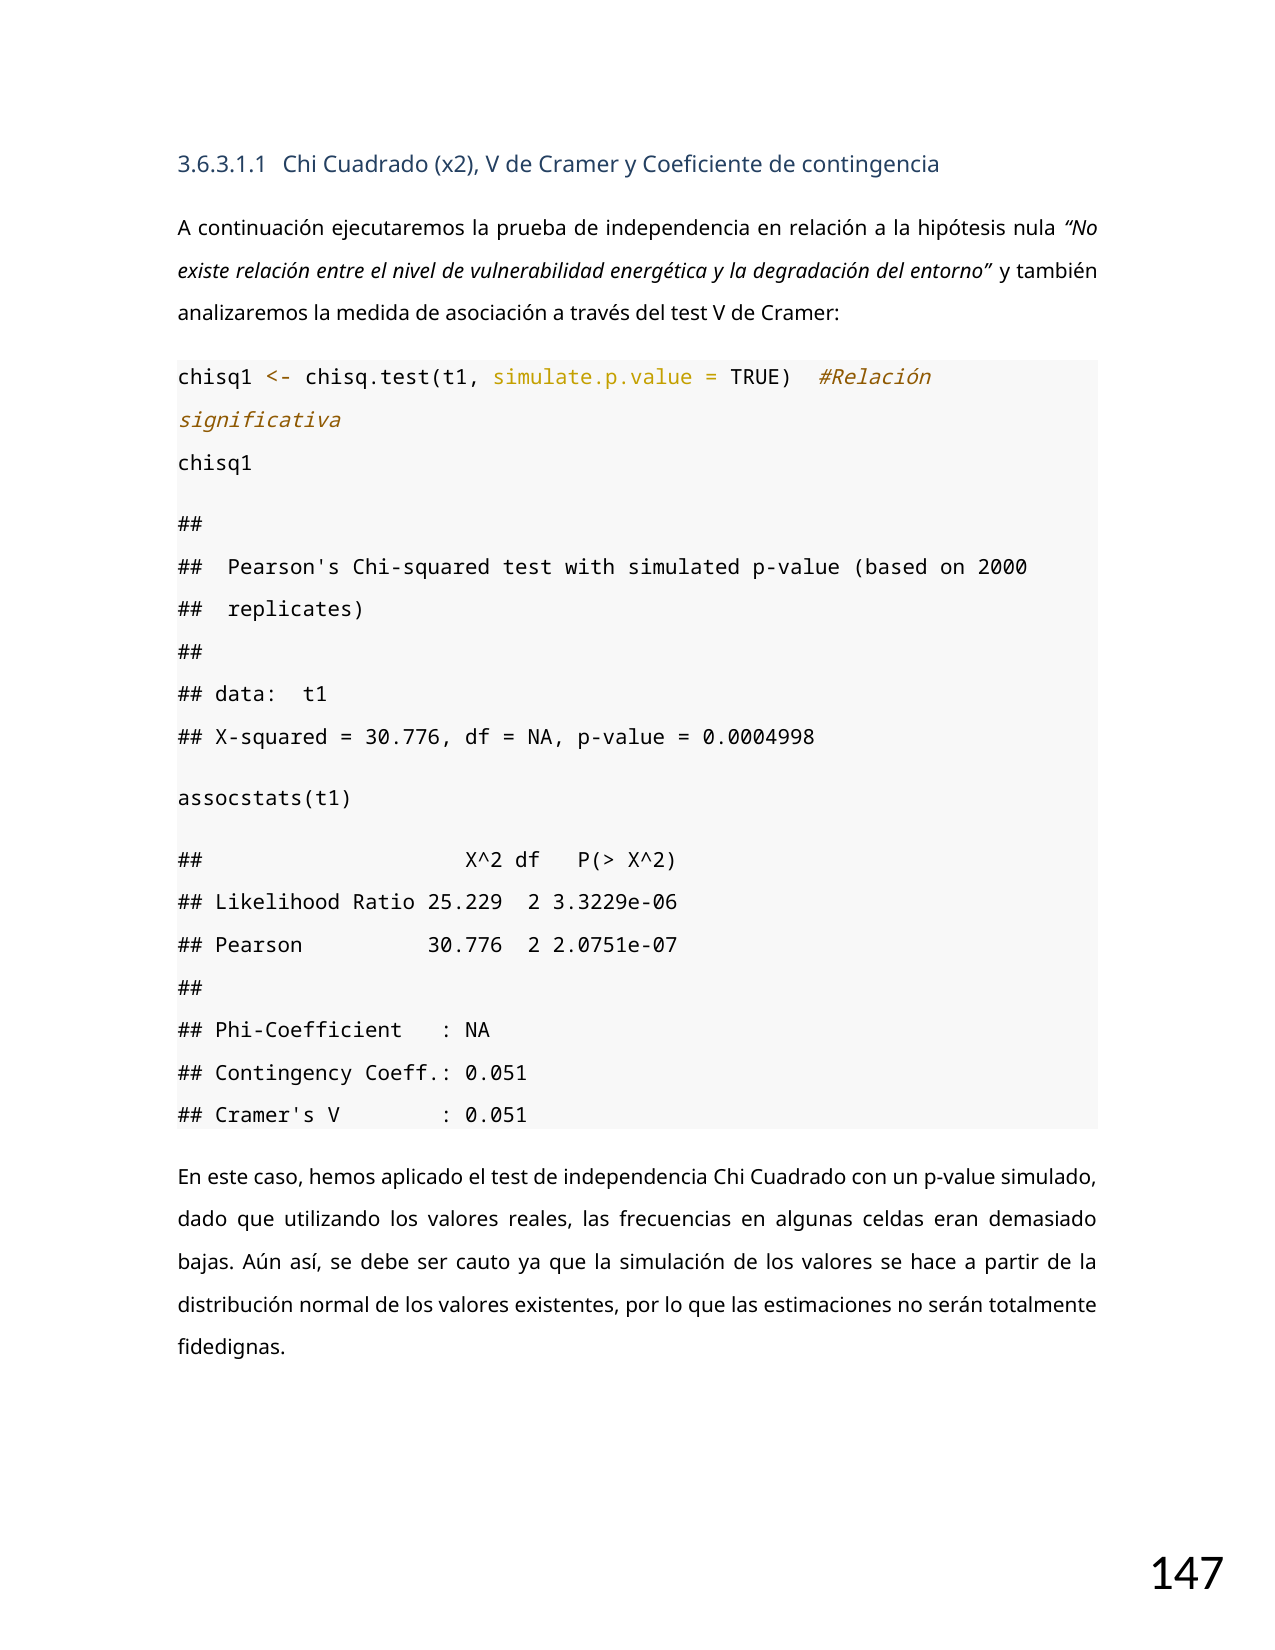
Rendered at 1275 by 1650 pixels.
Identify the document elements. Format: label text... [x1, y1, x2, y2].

text En este caso, hemos aplicado el test de independencia Chi Cuadrado con un p-value simulado, dado que utilizando los valores reales, las frecuencias en algunas celdas eran demasiado bajas. Aún así, se debe ser cauto ya que la simulación de los valores se hace a partir de la distribución normal de los valores existentes, por lo que las estimaciones no serán totalmente fidedignas. [177, 1162, 1098, 1361]
text ## ## Pearson's Chi-squared test with simulated p-value (based on 2000 ## replicates) ## ## data: t1 ## X-squared = 30.776, df = NA, p-value = 0.0004998 [177, 509, 1098, 751]
text ## X^2 df P(> X^2) ## Likelihood Ratio 25.229 2 3.3229e-06 ## Pearson 30.776 2 2.0751e-07 ## ## Phi-Coefficient : NA ## Contingency Coeff.: 0.051 ## Cramer's V : 0.051 [177, 845, 1098, 1129]
text chisq1 <- chisq.test(t1, simulate.p.value = TRUE) #Relación significativa chisq1 [177, 360, 1098, 476]
text assocstats(t1) [177, 783, 1098, 812]
text A continuación ejecutaremos la prueba de independencia en relación a la hipótesis nula “No existe relación entre el nivel de vulnerabilidad energética y la degradación del entorno” y también analizaremos la medida de asociación a través del test V de Cramer: [177, 213, 1098, 327]
subtitle Chi Cuadrado (x2), V de Cramer y Coeficiente de contingencia [177, 148, 1098, 179]
